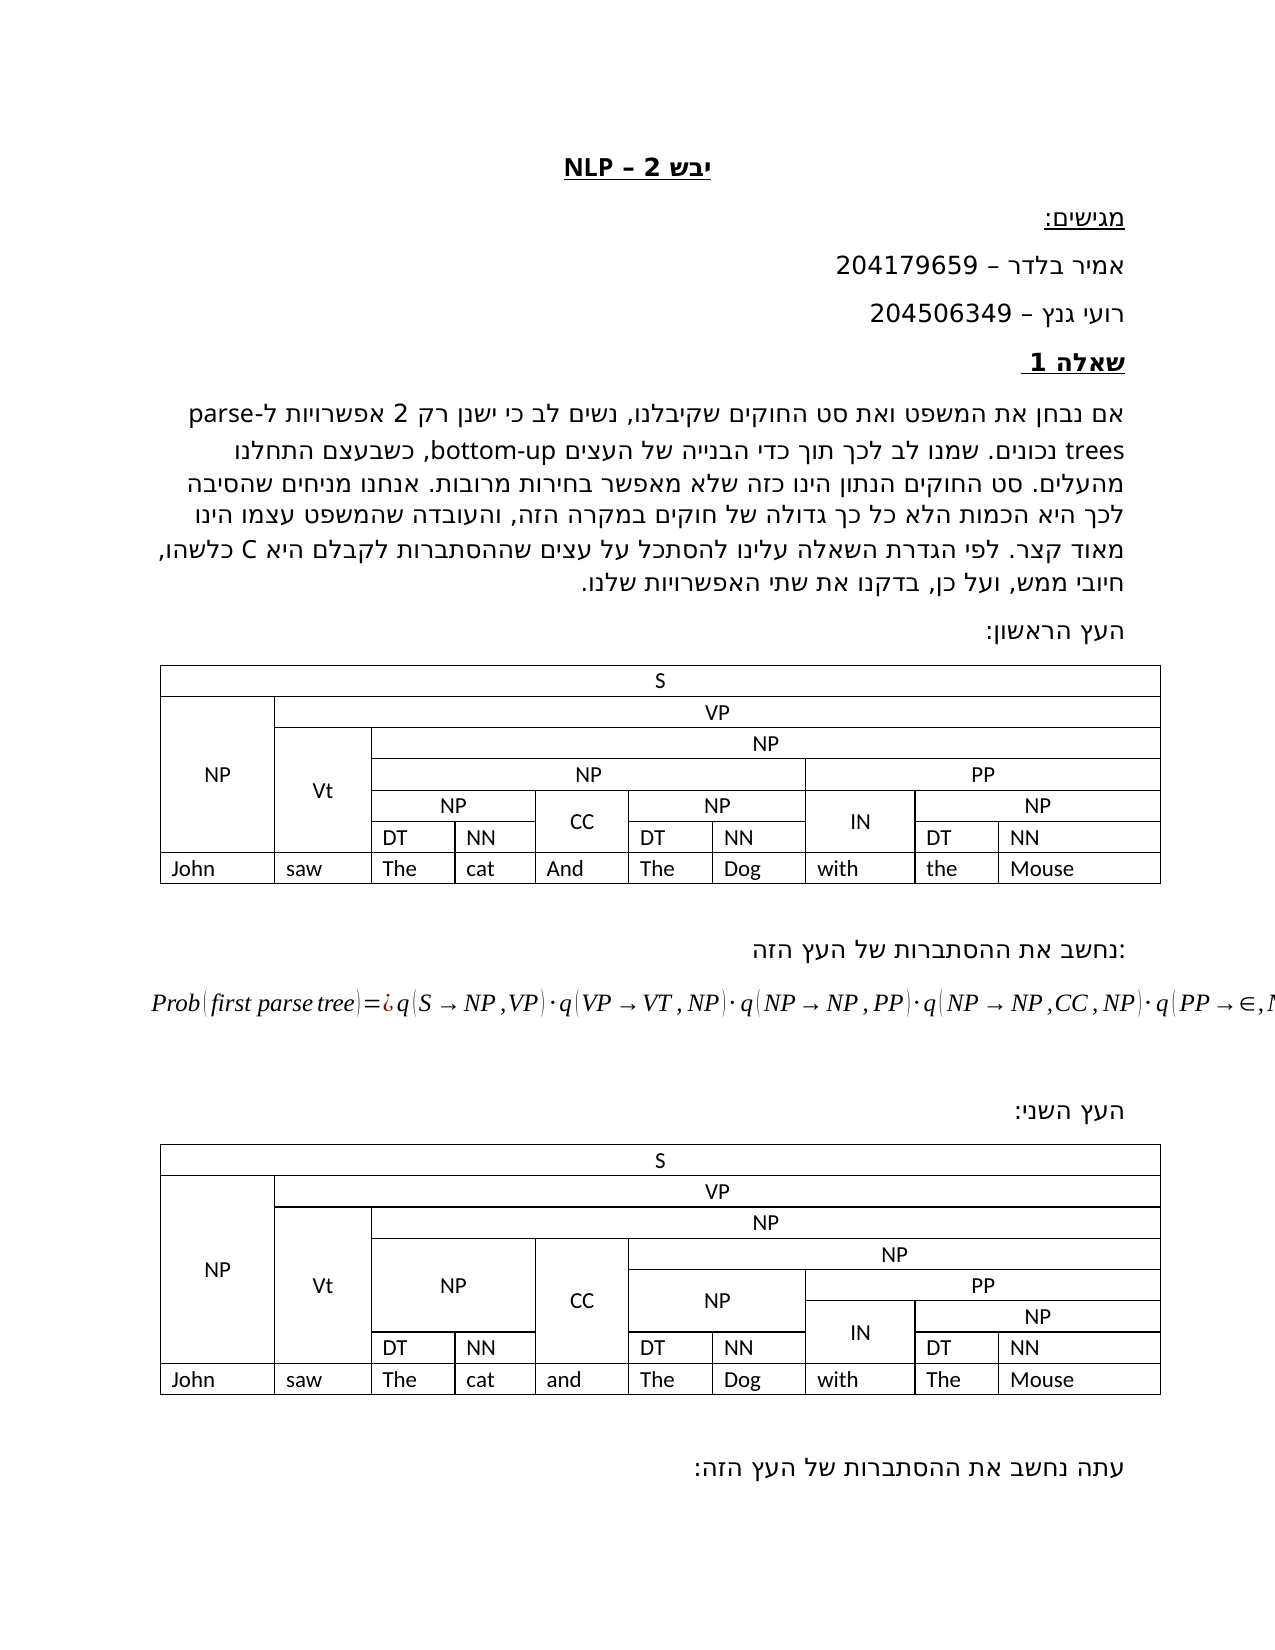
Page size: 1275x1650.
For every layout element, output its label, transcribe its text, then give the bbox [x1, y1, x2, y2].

table_cell PP [806, 1270, 1160, 1300]
table_cell NN [713, 822, 805, 852]
table_cell NP [629, 791, 805, 821]
table_cell VP [275, 697, 1160, 727]
table_header S [161, 666, 1160, 696]
table_cell DT [372, 1333, 454, 1363]
text אמיר בלדר – 204179659 [150, 252, 1125, 281]
table_cell IN [806, 1301, 914, 1363]
table_cell PP [806, 759, 1160, 789]
table_cell and [536, 1364, 628, 1394]
table_cell NP [916, 791, 1160, 821]
table_cell IN [806, 791, 914, 852]
table_cell cat [456, 1364, 535, 1394]
table_cell saw [275, 1364, 371, 1394]
text רועי גנץ – 204506349 [150, 300, 1125, 329]
table_cell with [806, 853, 914, 883]
table_cell NP [916, 1301, 1160, 1331]
table_cell The [629, 853, 712, 883]
table_cell NP [629, 1270, 805, 1331]
table_cell NP [372, 759, 805, 789]
table_cell the [916, 853, 998, 883]
table_cell DT [629, 1333, 712, 1363]
table_cell with [806, 1364, 914, 1394]
table_cell NN [456, 822, 535, 852]
table_cell NP [372, 791, 535, 821]
table_cell The [372, 1364, 454, 1394]
table_cell NP [629, 1239, 1160, 1269]
table_cell John [161, 1364, 274, 1394]
text העץ הראשון: [150, 616, 1125, 646]
table_cell NP [372, 1239, 535, 1331]
table_cell NP [161, 1176, 274, 1363]
table_cell NP [372, 1208, 1160, 1238]
text יבש 2 – NLP [150, 150, 1125, 184]
table_cell Dog [713, 853, 805, 883]
table_cell DT [372, 822, 454, 852]
text מגישים: [150, 203, 1125, 233]
table_cell NN [999, 1333, 1160, 1363]
table_cell VP [275, 1176, 1160, 1206]
table_cell Dog [713, 1364, 805, 1394]
text שאלה 1 [150, 348, 1125, 377]
table_cell saw [275, 853, 371, 883]
text אם נבחן את המשפט ואת סט החוקים שקיבלנו, נשים לב כי ישנן רק 2 אפשרויות ל-parse trees נכונים. שמנו לב לכך תוך כדי הבנייה של העצים bottom-up, כשבעצם התחלנו מהעלים. סט החוקים הנתון הינו כזה שלא מאפשר בחירות מרובות. אנחנו מניחים שהסיבה לכך היא הכמות הלא כל כך גדולה של חוקים במקרה הזה, והעובדה שהמשפט עצמו הינו מאוד קצר. לפי הגדרת השאלה עלינו להסתכל על עצים שההסתברות לקבלם היא C כלשהו, חיובי ממש, ועל כן, בדקנו את שתי האפשרויות שלנו. [150, 396, 1125, 597]
table_cell cat [456, 853, 535, 883]
table_cell NN [456, 1333, 535, 1363]
table_cell DT [629, 822, 712, 852]
table_cell The [372, 853, 454, 883]
table_cell CC [536, 791, 628, 852]
text עתה נחשב את ההסתברות של העץ הזה: [150, 1454, 1125, 1483]
table_cell Mouse [999, 1364, 1160, 1394]
table_header S [161, 1145, 1160, 1175]
table_cell CC [536, 1239, 628, 1363]
table_cell NN [999, 822, 1160, 852]
table_cell NN [713, 1333, 805, 1363]
table_cell Vt [275, 1208, 371, 1363]
table_cell The [629, 1364, 712, 1394]
table_cell Vt [275, 728, 371, 852]
table_cell And [536, 853, 628, 883]
table_cell The [916, 1364, 998, 1394]
table_cell NP [372, 728, 1160, 758]
text נחשב את ההסתברות של העץ הזה: [150, 931, 1125, 965]
table_cell Mouse [999, 853, 1160, 883]
table_cell DT [916, 1333, 998, 1363]
text העץ השני: [150, 1096, 1125, 1125]
table_cell DT [916, 822, 998, 852]
table_cell NP [161, 697, 274, 852]
table_cell John [161, 853, 274, 883]
